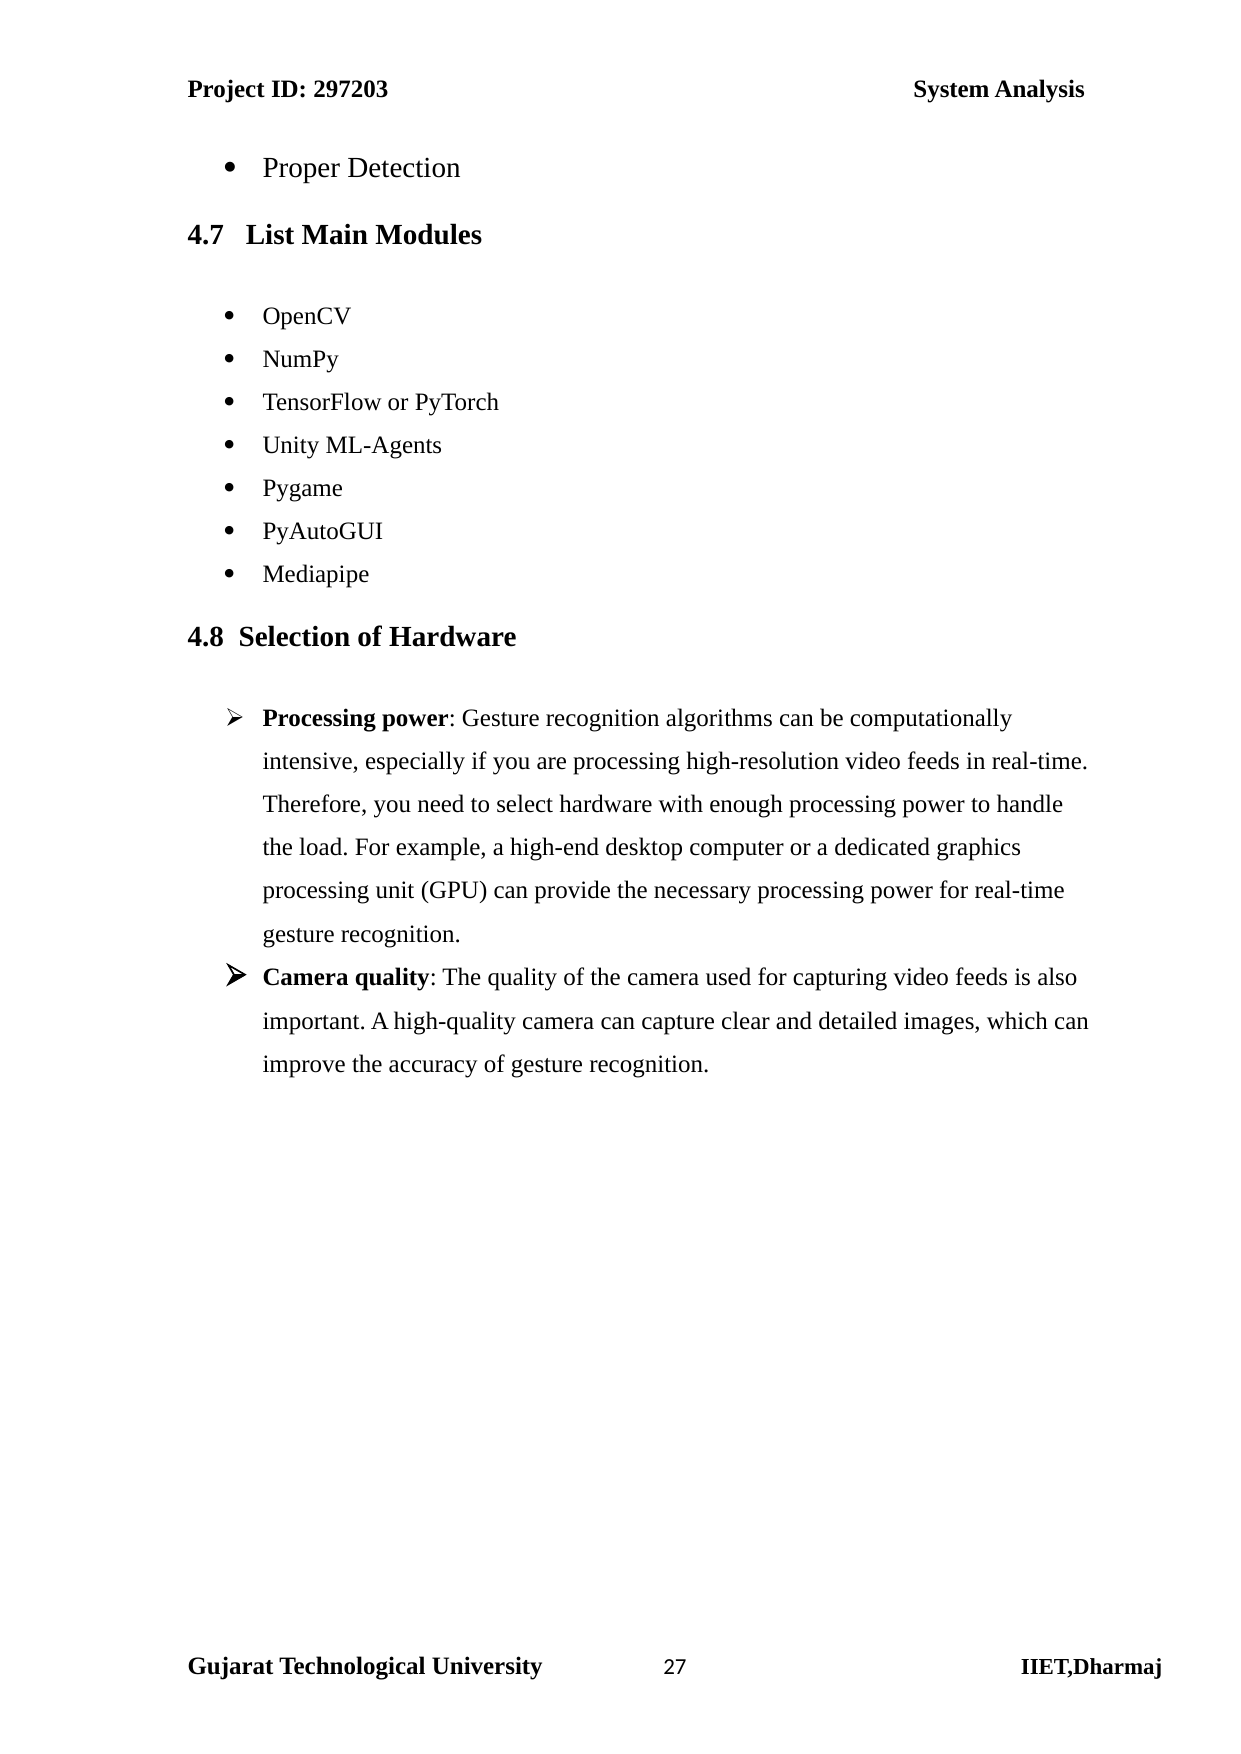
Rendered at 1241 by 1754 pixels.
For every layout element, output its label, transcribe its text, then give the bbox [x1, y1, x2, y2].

list OpenCV [225, 301, 1090, 329]
list Processing power: Gesture recognition algorithms can be computationally intensive, especially if you are processing high-resolution video feeds in real-time. Therefore, you need to select hardware with enough processing power to handle the load. For example, a high-end desktop computer or a dedicated graphics processing unit (GPU) can provide the necessary processing power for real-time gesture recognition. [225, 703, 1090, 947]
list Camera quality: The quality of the camera used for capturing video feeds is also important. A high-quality camera can capture clear and detailed images, which can improve the accuracy of gesture recognition. [225, 962, 1090, 1078]
list PyAutoGUI [225, 516, 1090, 545]
list TensorFlow or PyTorch [225, 387, 1090, 416]
list Mediapipe [225, 559, 1090, 588]
list Proper Detection [225, 150, 1090, 184]
text 4.7 List Main Modules [187, 217, 1090, 251]
list Pygame [225, 473, 1090, 502]
list Unity ML-Agents [225, 430, 1090, 459]
list NumPy [225, 344, 1090, 373]
text 4.8 Selection of Hardware [187, 619, 1090, 653]
